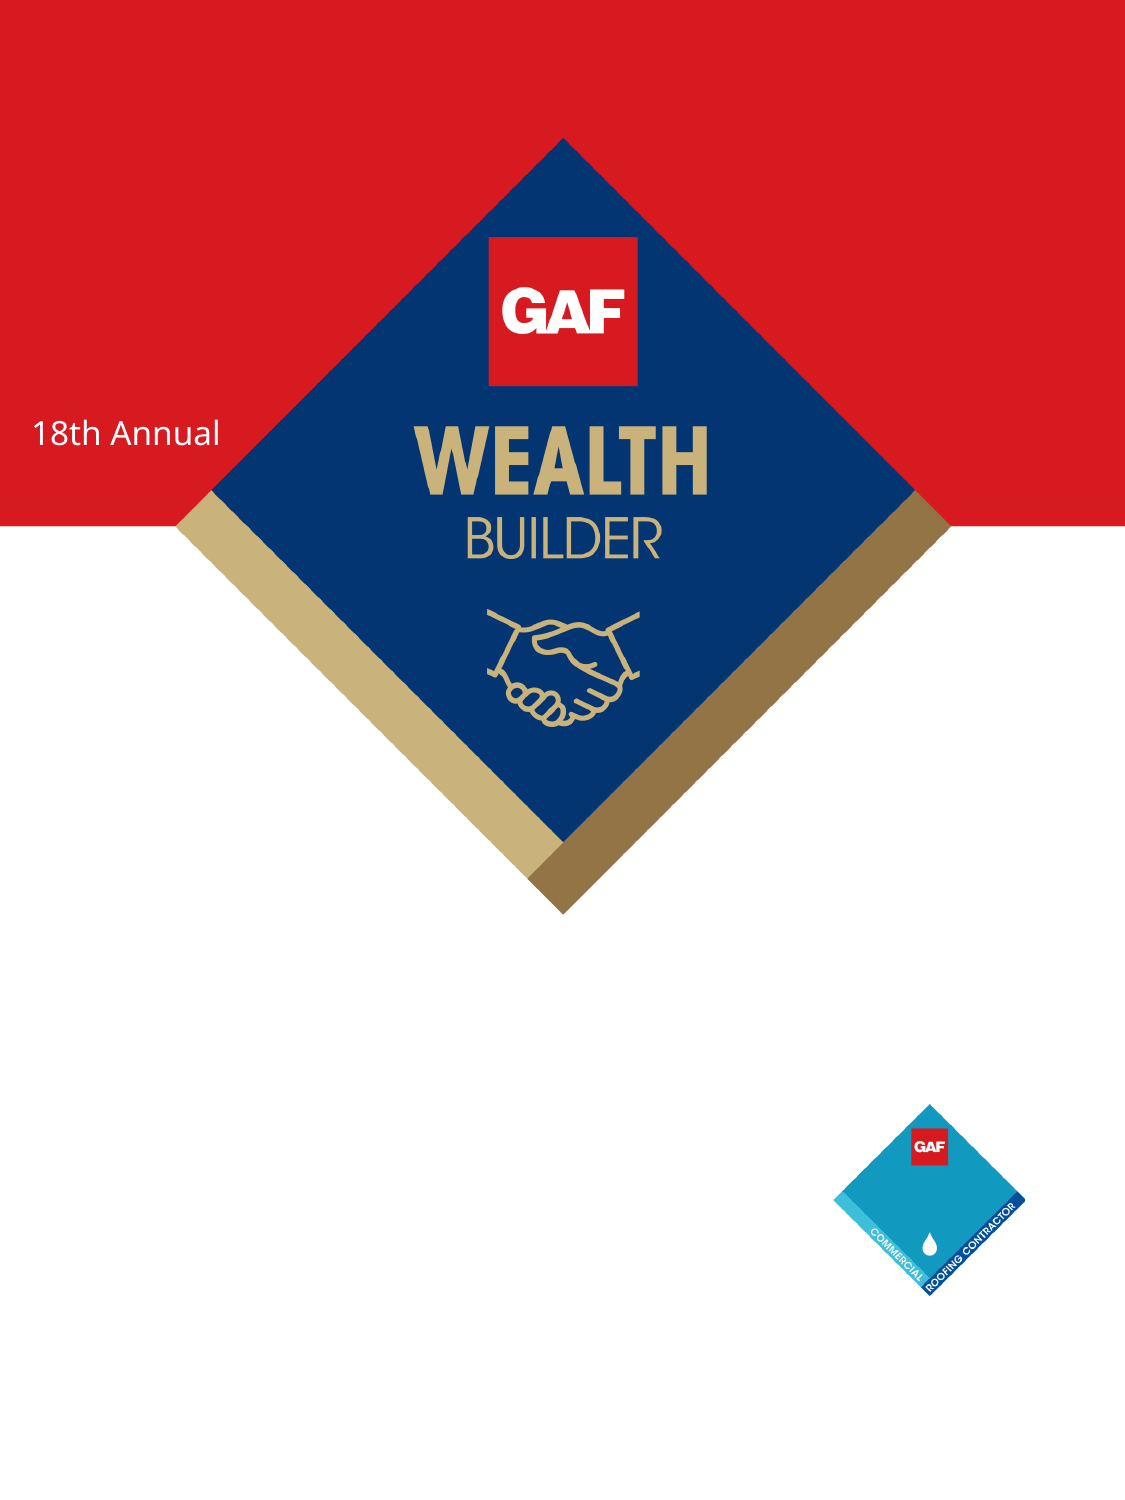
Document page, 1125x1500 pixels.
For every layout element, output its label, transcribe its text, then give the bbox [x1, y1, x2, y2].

picture [833, 1104, 1025, 1296]
text 18th Annual [31, 412, 379, 453]
picture [0, 0, 1125, 915]
